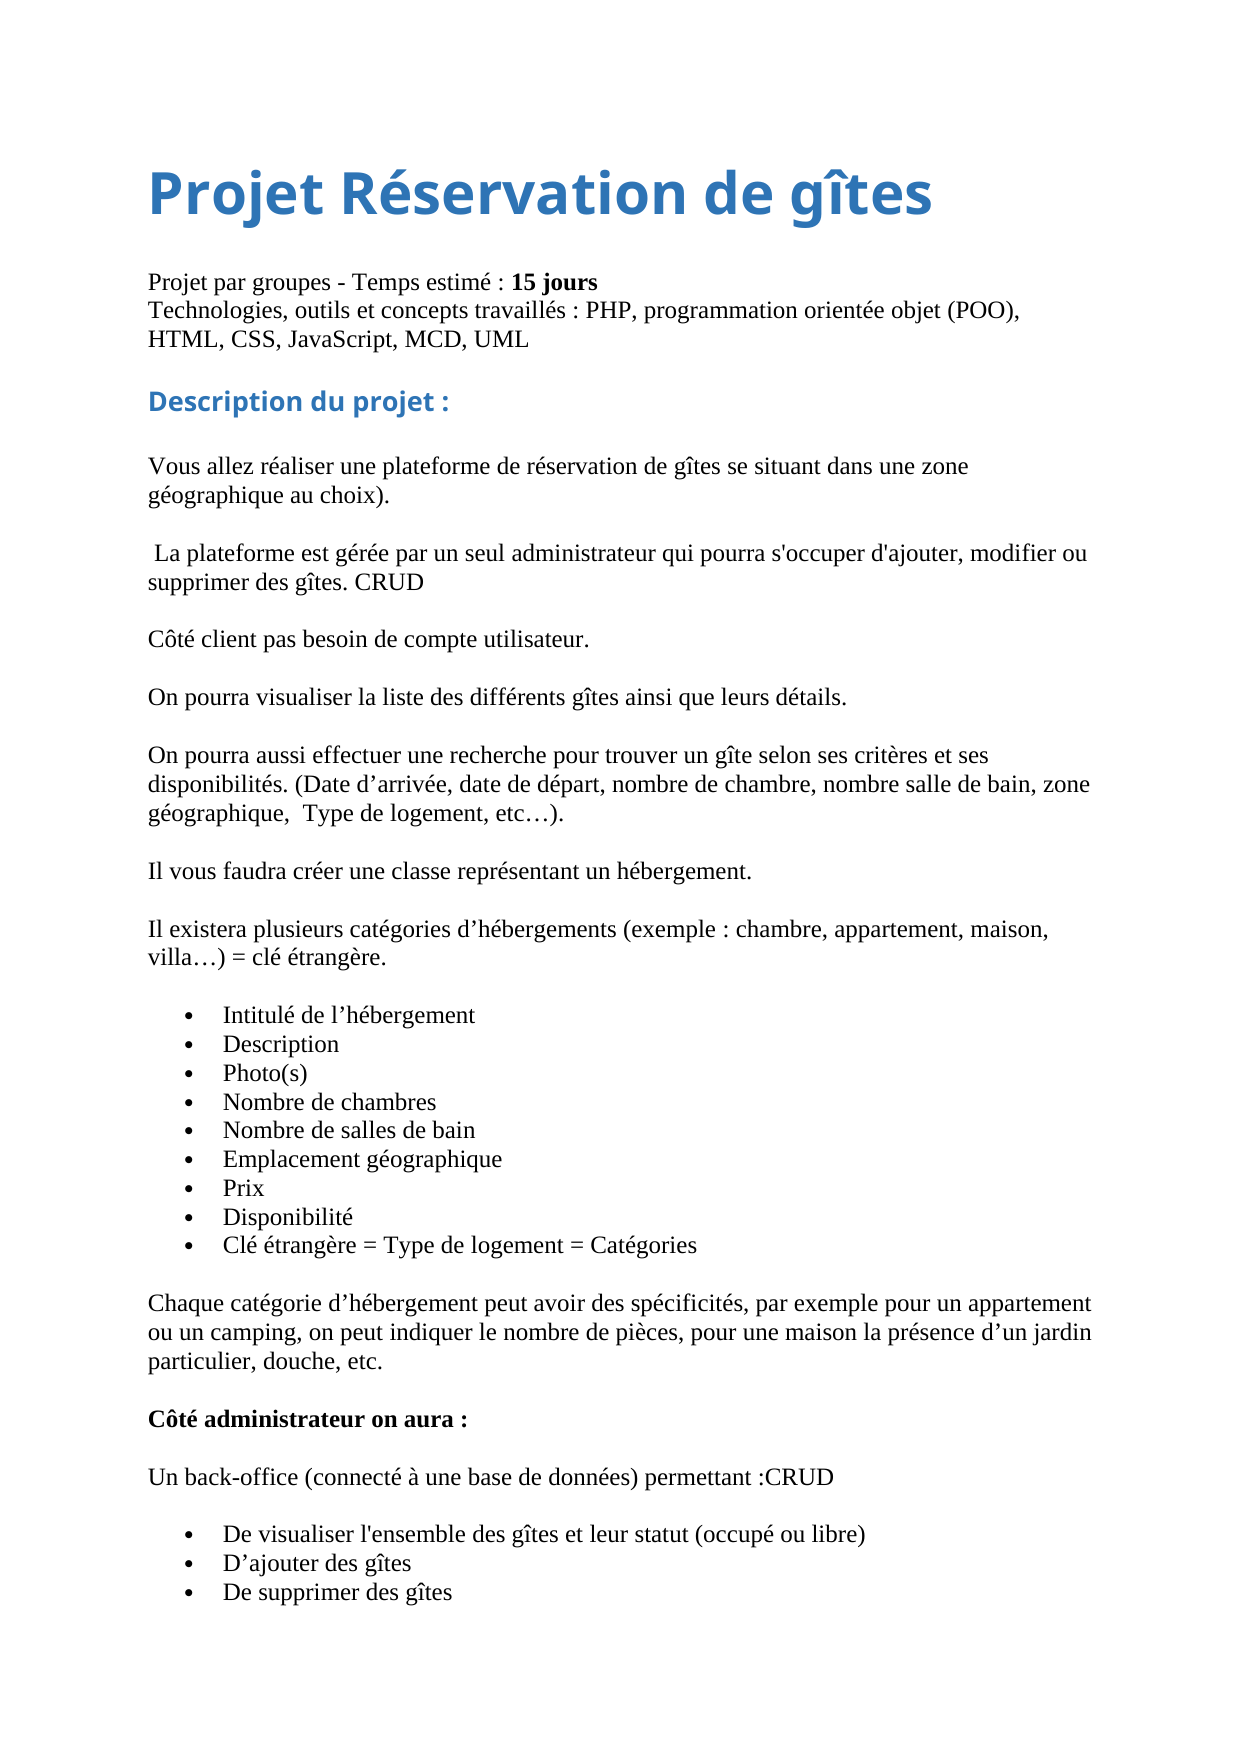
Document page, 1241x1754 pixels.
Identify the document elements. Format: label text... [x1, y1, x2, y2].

list Emplacement géographique [185, 1144, 1093, 1173]
list Prix [185, 1173, 1093, 1202]
list Intitulé de l’hébergement [185, 1000, 1093, 1029]
list De visualiser l'ensemble des gîtes et leur statut (occupé ou libre) [185, 1519, 1093, 1548]
text Un back-office (connecté à une base de données) permettant :CRUD [148, 1462, 1093, 1490]
text Côté client pas besoin de compte utilisateur. [148, 624, 1093, 653]
list Nombre de salles de bain [185, 1115, 1093, 1144]
list Disponibilité [185, 1202, 1093, 1230]
list Photo(s) [185, 1058, 1093, 1087]
text Il vous faudra créer une classe représentant un hébergement. [148, 856, 1093, 884]
list Nombre de chambres [185, 1087, 1093, 1115]
text On pourra aussi effectuer une recherche pour trouver un gîte selon ses critères et ses disponibilités. (Date d’arrivée, date de départ, nombre de chambre, nombre salle de bain, zone géographique, Type de logement, etc…). [148, 740, 1093, 827]
list Description [185, 1029, 1093, 1058]
list D’ajouter des gîtes [185, 1548, 1093, 1577]
text La plateforme est gérée par un seul administrateur qui pourra s'occuper d'ajouter, modifier ou supprimer des gîtes. CRUD [148, 538, 1093, 595]
subtitle Projet Réservation de gîtes [148, 152, 1093, 231]
text Chaque catégorie d’hébergement peut avoir des spécificités, par exemple pour un appartement ou un camping, on peut indiquer le nombre de pièces, pour une maison la présence d’un jardin particulier, douche, etc. [148, 1288, 1093, 1374]
list Clé étrangère = Type de logement = Catégories [185, 1230, 1093, 1259]
text Vous allez réaliser une plateforme de réservation de gîtes se situant dans une zone géographique au choix). [148, 451, 1093, 509]
list De supprimer des gîtes [185, 1577, 1093, 1606]
text Côté administrateur on aura : [148, 1404, 1093, 1432]
text On pourra visualiser la liste des différents gîtes ainsi que leurs détails. [148, 682, 1093, 711]
subtitle Description du projet : [148, 382, 1093, 419]
text Il existera plusieurs catégories d’hébergements (exemple : chambre, appartement, maison, villa…) = clé étrangère. [148, 914, 1093, 971]
text Projet par groupes - Temps estimé : 15 jours Technologies, outils et concepts travaillés : PHP, programmation orientée objet (POO), HTML, CSS, JavaScript, MCD, UML [148, 267, 1093, 353]
